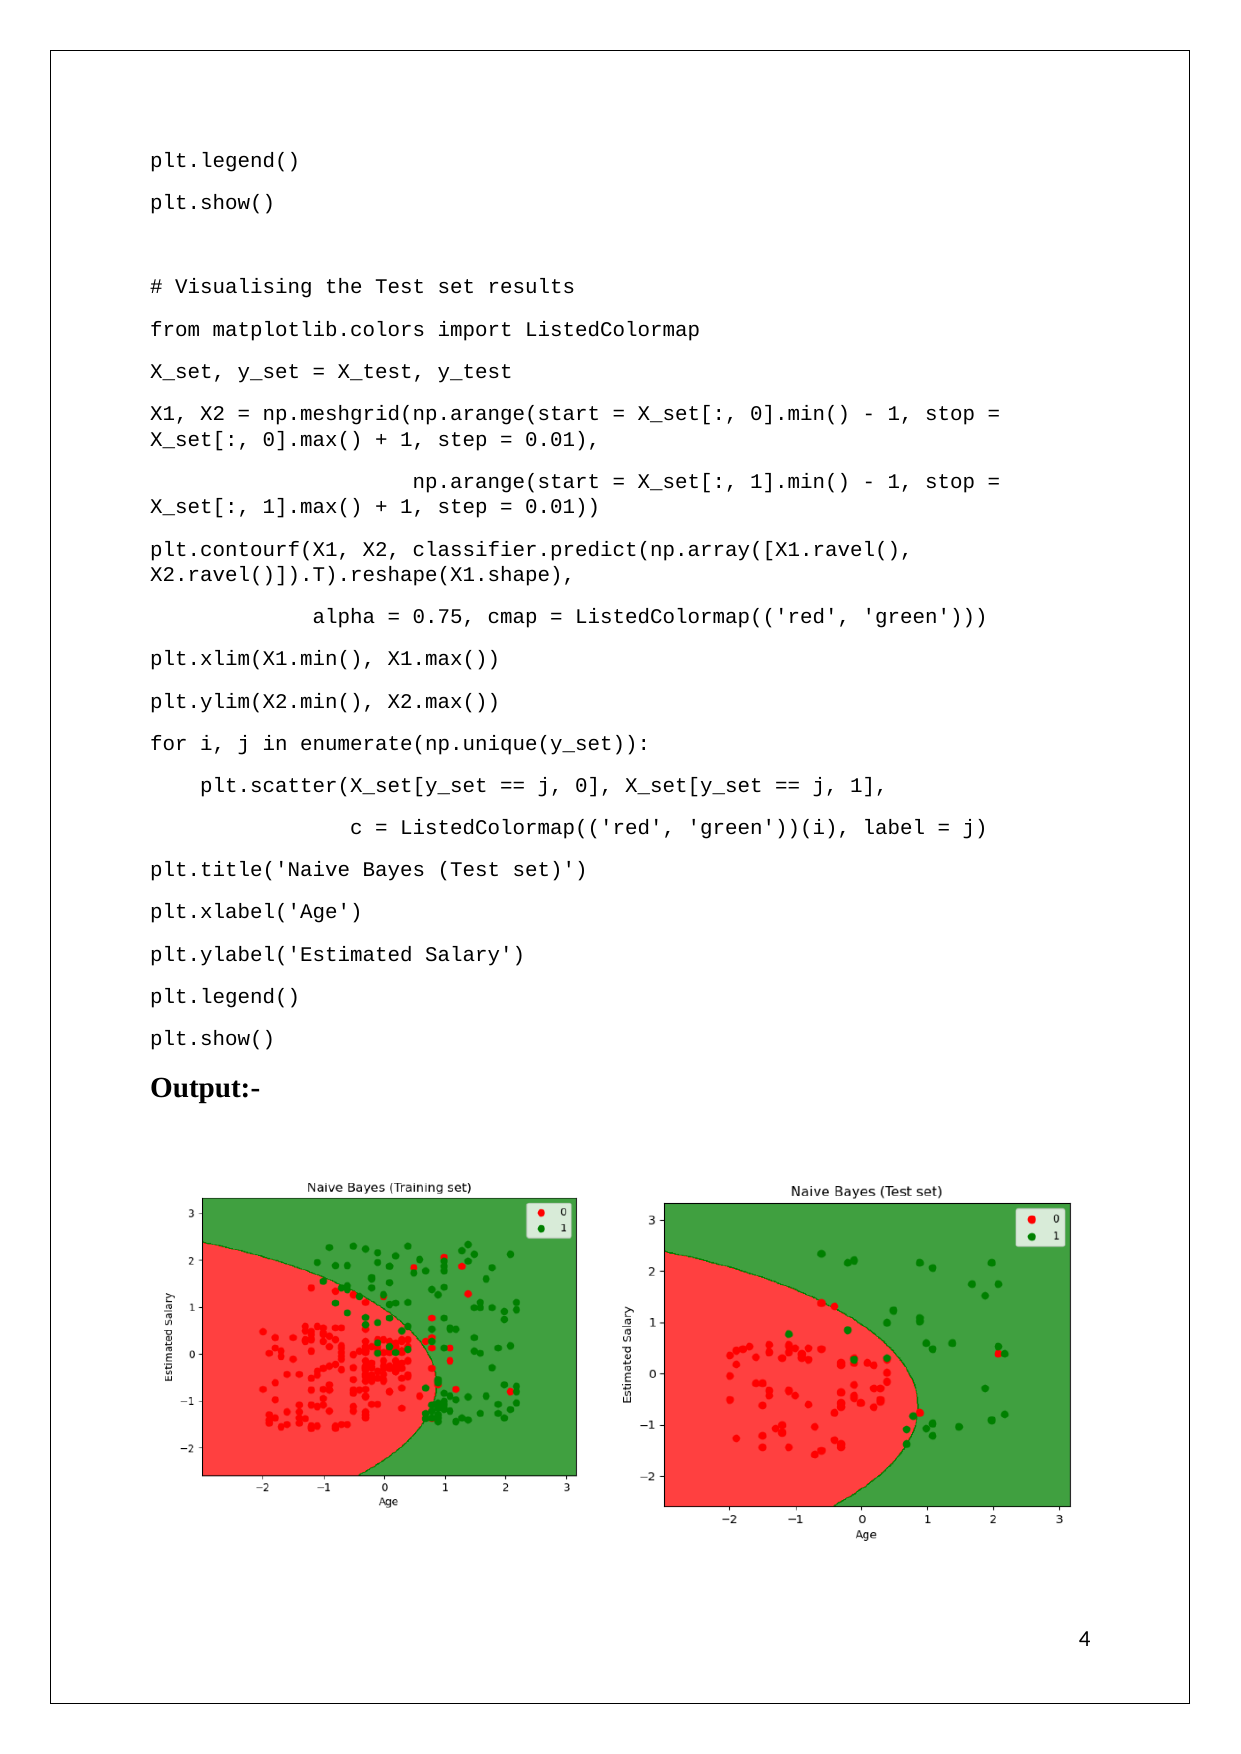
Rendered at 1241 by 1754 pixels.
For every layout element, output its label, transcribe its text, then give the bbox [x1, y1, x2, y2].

text plt.show() [150, 1028, 1090, 1052]
text plt.contourf(X1, X2, classifier.predict(np.array([X1.ravel(), X2.ravel()]).T).reshape(X1.shape), [150, 538, 1090, 588]
text plt.legend() [150, 150, 1090, 174]
text plt.scatter(X_set[y_set == j, 0], X_set[y_set == j, 1], [150, 775, 1090, 799]
text c = ListedColormap(('red', 'green'))(i), label = j) [150, 817, 1090, 841]
picture [608, 1176, 1085, 1548]
text np.arange(start = X_set[:, 1].min() - 1, stop = X_set[:, 1].max() + 1, step = 0.01)) [150, 471, 1090, 520]
text Output:- [150, 1070, 1090, 1104]
text plt.xlim(X1.min(), X1.max()) [150, 648, 1090, 672]
text X1, X2 = np.meshgrid(np.arange(start = X_set[:, 0].min() - 1, stop = X_set[:, 0].max() + 1, step = 0.01), [150, 403, 1090, 452]
text plt.ylabel('Estimated Salary') [150, 944, 1090, 967]
text plt.xlabel('Age') [150, 902, 1090, 925]
text from matplotlib.colors import ListedColormap [150, 319, 1090, 342]
text plt.title('Naive Bayes (Test set)') [150, 859, 1090, 883]
text plt.show() [150, 192, 1090, 216]
text plt.ylim(X2.min(), X2.max()) [150, 691, 1090, 714]
text alpha = 0.75, cmap = ListedColormap(('red', 'green'))) [150, 606, 1090, 630]
text plt.legend() [150, 986, 1090, 1009]
text # Visualising the Test set results [150, 277, 1090, 300]
text X_set, y_set = X_test, y_test [150, 361, 1090, 384]
text for i, j in enumerate(np.unique(y_set)): [150, 733, 1090, 756]
picture [150, 1176, 590, 1513]
